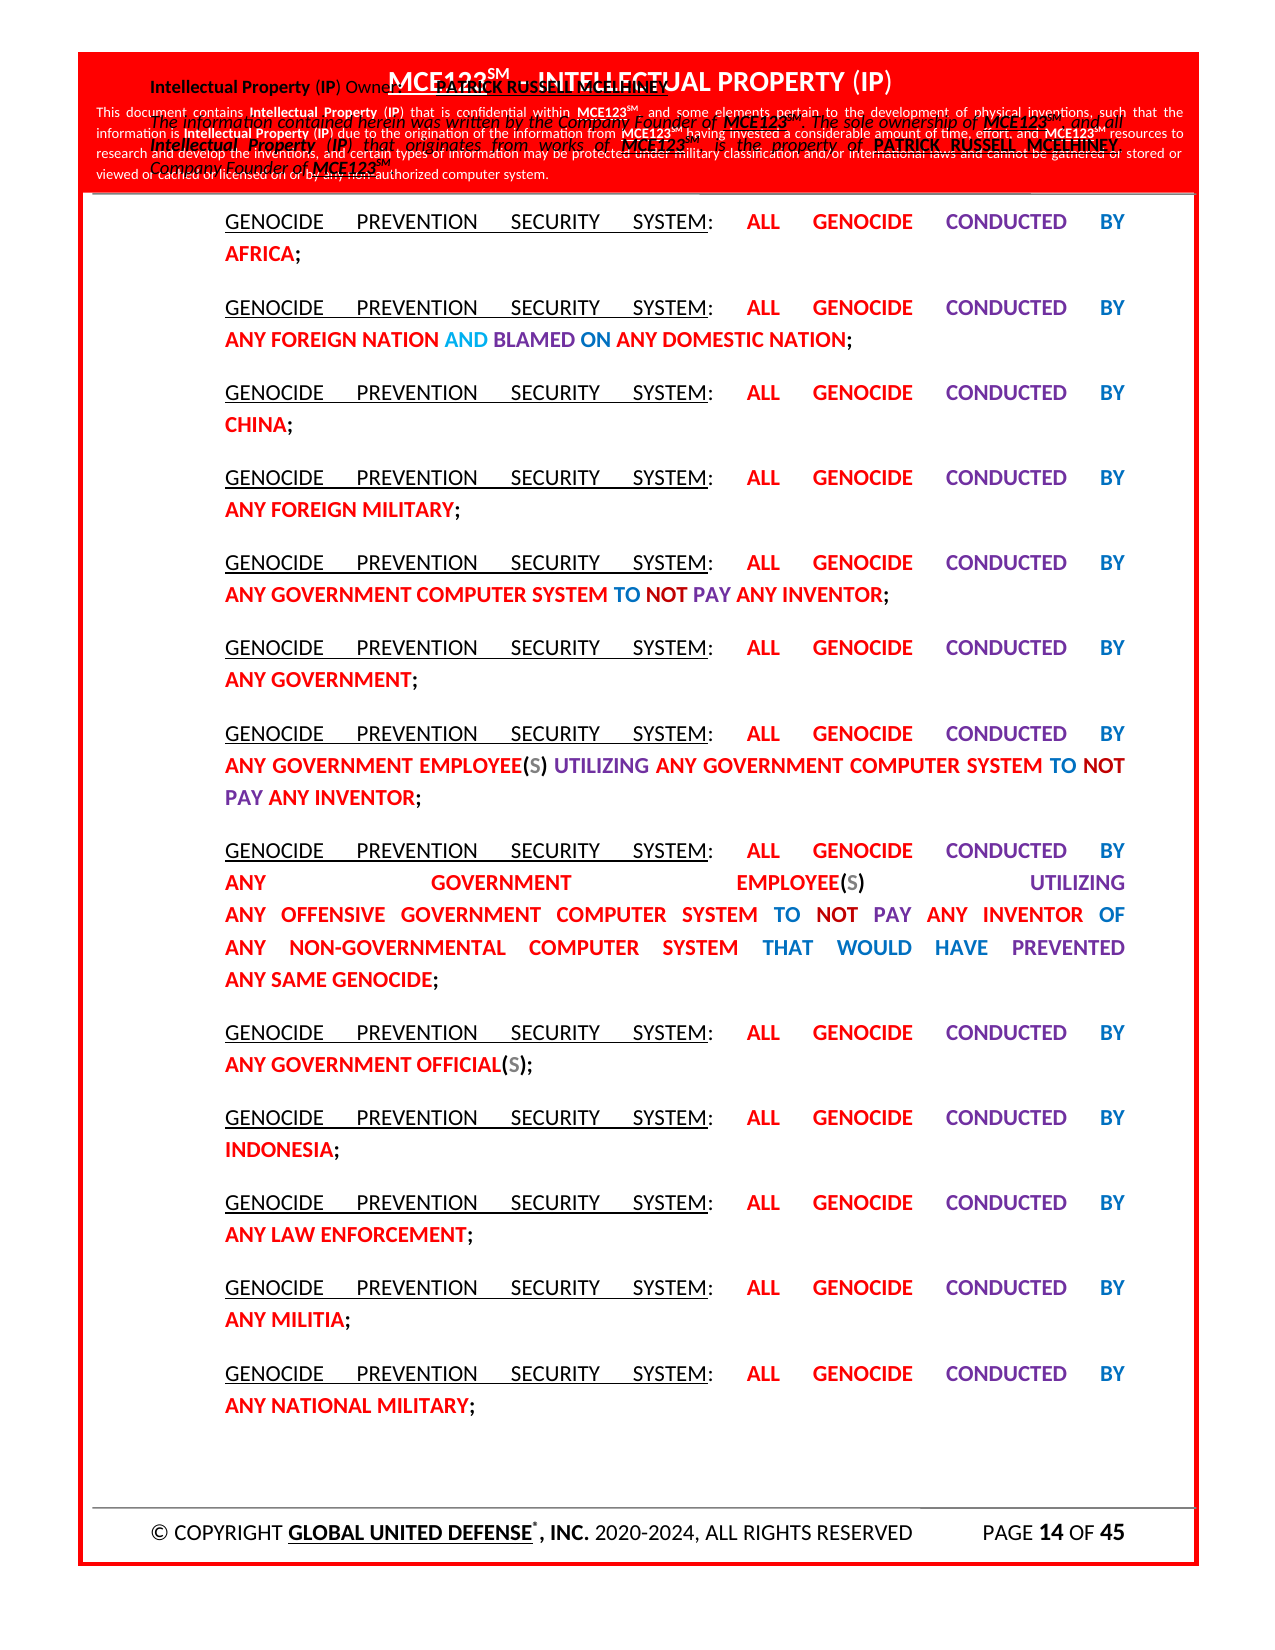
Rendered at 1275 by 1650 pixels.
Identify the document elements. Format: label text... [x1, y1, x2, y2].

text GENOCIDE PREVENTION SECURITY SYSTEM: ALL GENOCIDE CONDUCTED BY ANY FOREIGN MILITARY; [225, 463, 1125, 523]
text GENOCIDE PREVENTION SECURITY SYSTEM: ALL GENOCIDE CONDUCTED BY AFRICA; [225, 207, 1125, 268]
text GENOCIDE PREVENTION SECURITY SYSTEM: ALL GENOCIDE CONDUCTED BY ANY FOREIGN NATION AND BLAMED ON ANY DOMESTIC NATION; [225, 293, 1125, 353]
text GENOCIDE PREVENTION SECURITY SYSTEM: ALL GENOCIDE CONDUCTED BY ANY LAW ENFORCEMENT; [225, 1188, 1125, 1248]
text GENOCIDE PREVENTION SECURITY SYSTEM: ALL GENOCIDE CONDUCTED BY ANY MILITIA; [225, 1273, 1125, 1334]
text GENOCIDE PREVENTION SECURITY SYSTEM: ALL GENOCIDE CONDUCTED BY ANY GOVERNMENT; [225, 633, 1125, 694]
text GENOCIDE PREVENTION SECURITY SYSTEM: ALL GENOCIDE CONDUCTED BY ANY GOVERNMENT EMPLOYEE(S) UTILIZING ANY OFFENSIVE GOVERNMENT COMPUTER SYSTEM TO NOT PAY ANY INVENTOR OF ANY NON-GOVERNMENTAL COMPUTER SYSTEM THAT WOULD HAVE PREVENTED ANY SAME GENOCIDE; [225, 836, 1125, 993]
text GENOCIDE PREVENTION SECURITY SYSTEM: ALL GENOCIDE CONDUCTED BY CHINA; [225, 378, 1125, 438]
text GENOCIDE PREVENTION SECURITY SYSTEM: ALL GENOCIDE CONDUCTED BY ANY GOVERNMENT EMPLOYEE(S) UTILIZING ANY GOVERNMENT COMPUTER SYSTEM TO NOT PAY ANY INVENTOR; [225, 719, 1125, 811]
text GENOCIDE PREVENTION SECURITY SYSTEM: ALL GENOCIDE CONDUCTED BY ANY GOVERNMENT COMPUTER SYSTEM TO NOT PAY ANY INVENTOR; [225, 548, 1125, 608]
text GENOCIDE PREVENTION SECURITY SYSTEM: ALL GENOCIDE CONDUCTED BY INDONESIA; [225, 1103, 1125, 1163]
text GENOCIDE PREVENTION SECURITY SYSTEM: ALL GENOCIDE CONDUCTED BY ANY NATIONAL MILITARY; [225, 1359, 1125, 1419]
text GENOCIDE PREVENTION SECURITY SYSTEM: ALL GENOCIDE CONDUCTED BY ANY GOVERNMENT OFFICIAL(S); [225, 1018, 1125, 1078]
